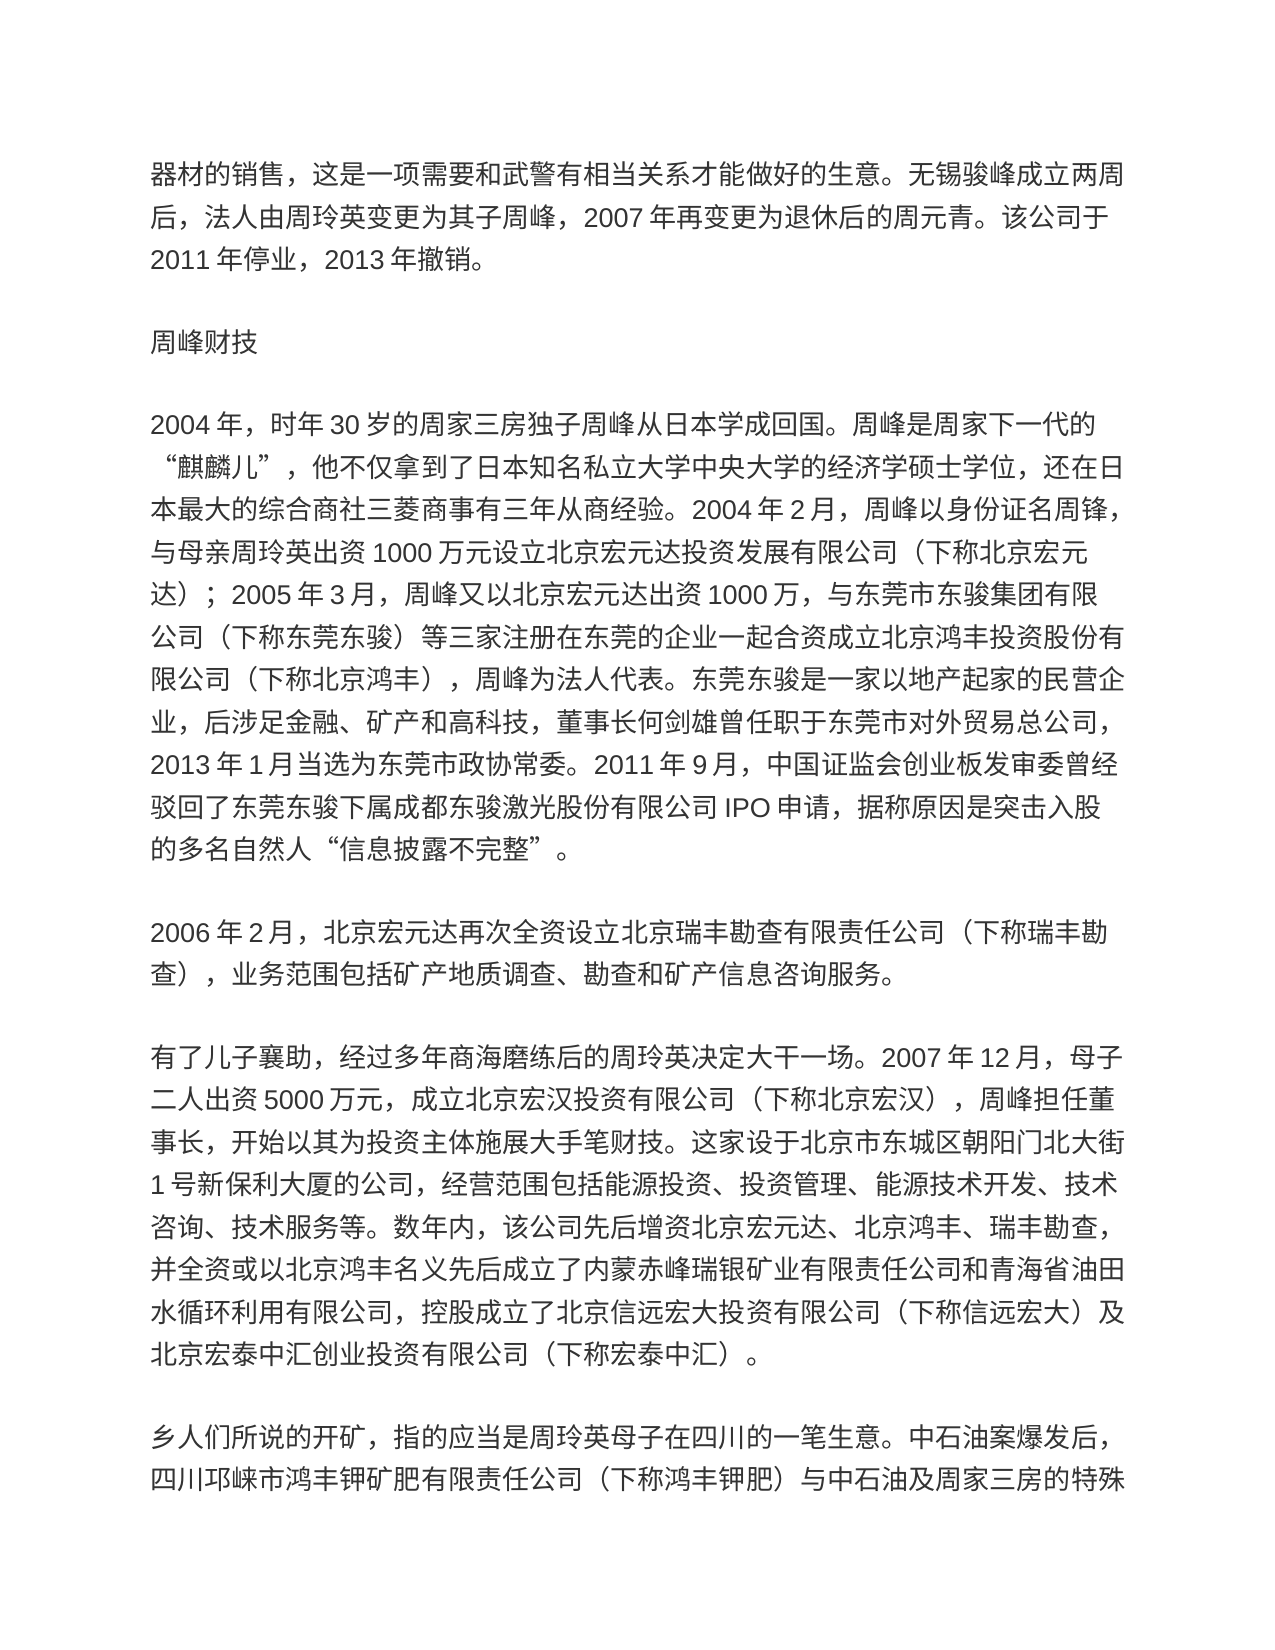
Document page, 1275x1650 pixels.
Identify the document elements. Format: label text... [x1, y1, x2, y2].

text 周峰财技 [150, 317, 1125, 360]
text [150, 150, 1125, 277]
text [150, 1412, 1125, 1497]
text 2006年2月，北京宏元达再次全资设立北京瑞丰勘查有限责任公司（下称瑞丰勘查），业务范围包括矿产地质调查、勘查和矿产信息咨询服务。 [150, 907, 1125, 992]
text 2004年，时年30岁的周家三房独子周峰从日本学成回国。周峰是周家下一代的“麒麟儿”，他不仅拿到了日本知名私立大学中央大学的经济学硕士学位，还在日本最大的综合商社三菱商事有三年从商经验。2004年2月，周峰以身份证名周锋，与母亲周玲英出资1000万元设立北京宏元达投资发展有限公司（下称北京宏元达）；2005年3月，周峰又以北京宏元达出资1000万，与东莞市东骏集团有限公司（下称东莞东骏）等三家注册在东莞的企业一起合资成立北京鸿丰投资股份有限公司（下称北京鸿丰），周峰为法人代表。东莞东骏是一家以地产起家的民营企业，后涉足金融、矿产和高科技，董事长何剑雄曾任职于东莞市对外贸易总公司，2013年1月当选为东莞市政协常委。2011年9月，中国证监会创业板发审委曾经驳回了东莞东骏下属成都东骏激光股份有限公司IPO申请，据称原因是突击入股的多名自然人“信息披露不完整”。 [150, 400, 1125, 867]
text 有了儿子襄助，经过多年商海磨练后的周玲英决定大干一场。2007年12月，母子二人出资5000万元，成立北京宏汉投资有限公司（下称北京宏汉），周峰担任董事长，开始以其为投资主体施展大手笔财技。这家设于北京市东城区朝阳门北大街1号新保利大厦的公司，经营范围包括能源投资、投资管理、能源技术开发、技术咨询、技术服务等。数年内，该公司先后增资北京宏元达、北京鸿丰、瑞丰勘查，并全资或以北京鸿丰名义先后成立了内蒙赤峰瑞银矿业有限责任公司和青海省油田水循环利用有限公司，控股成立了北京信远宏大投资有限公司（下称信远宏大）及北京宏泰中汇创业投资有限公司（下称宏泰中汇）。 [150, 1032, 1125, 1372]
